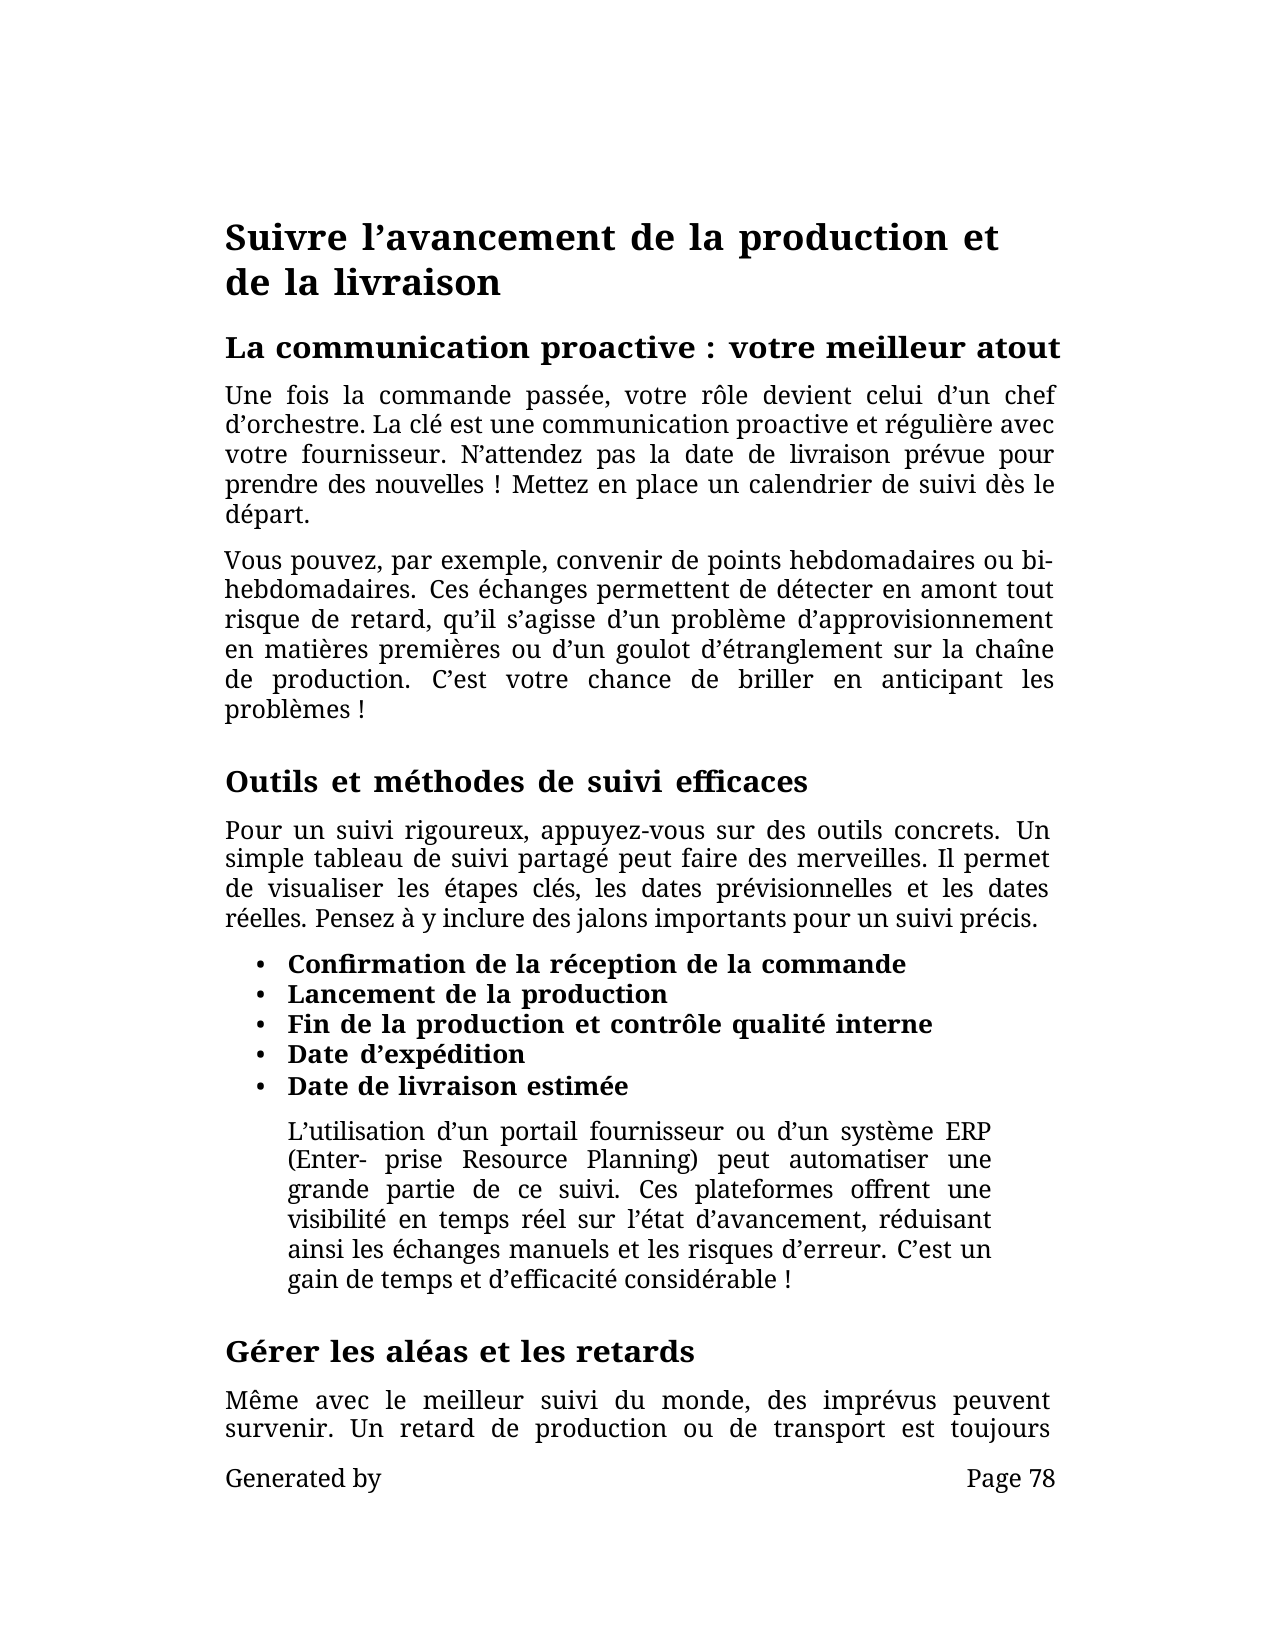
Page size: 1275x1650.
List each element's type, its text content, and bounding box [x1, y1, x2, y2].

subtitle Suivre l’avancement de la production et de la livraison [225, 214, 1050, 306]
subtitle Gérer les aléas et les retards [225, 1332, 1275, 1371]
subtitle Outils et méthodes de suivi eﬀicaces [225, 761, 1275, 801]
list Date d’expédition [256, 1040, 1275, 1070]
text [225, 1385, 1051, 1445]
list Fin de la production et contrôle qualité interne [256, 1009, 1275, 1040]
text Vous pouvez, par exemple, convenir de points hebdomadaires ou bi- hebdomadaires. Ces échanges permettent de détecter en amont tout risque de retard, qu’il s’agisse d’un problème d’approvisionnement en matières premières ou d’un goulot d’étranglement sur la chaîne de production. C’est votre chance de briller en anticipant les problèmes ! [224, 546, 1054, 726]
text Une fois la commande passée, votre rôle devient celui d’un chef d’orchestre. La clé est une communication proactive et régulière avec votre fournisseur. N’attendez pas la date de livraison prévue pour prendre des nouvelles ! Mettez en place un calendrier de suivi dès le départ. [225, 381, 1055, 531]
list Lancement de la production [256, 979, 1275, 1009]
list Confirmation de la réception de la commande [256, 948, 1275, 979]
text L’utilisation d’un portail fournisseur ou d’un système ERP (Enter- prise Resource Planning) peut automatiser une grande partie de ce suivi. Ces plateformes offrent une visibilité en temps réel sur l’état d’avancement, réduisant ainsi les échanges manuels et les risques d’erreur. C’est un gain de temps et d’eﬀicacité considérable ! [287, 1116, 992, 1296]
list Date de livraison estimée [256, 1070, 1275, 1102]
text Pour un suivi rigoureux, appuyez-vous sur des outils concrets. Un simple tableau de suivi partagé peut faire des merveilles. Il permet de visualiser les étapes clés, les dates prévisionnelles et les dates réelles. Pensez à y inclure des jalons importants pour un suivi précis. [225, 815, 1050, 935]
subtitle La communication proactive : votre meilleur atout [225, 327, 1275, 367]
